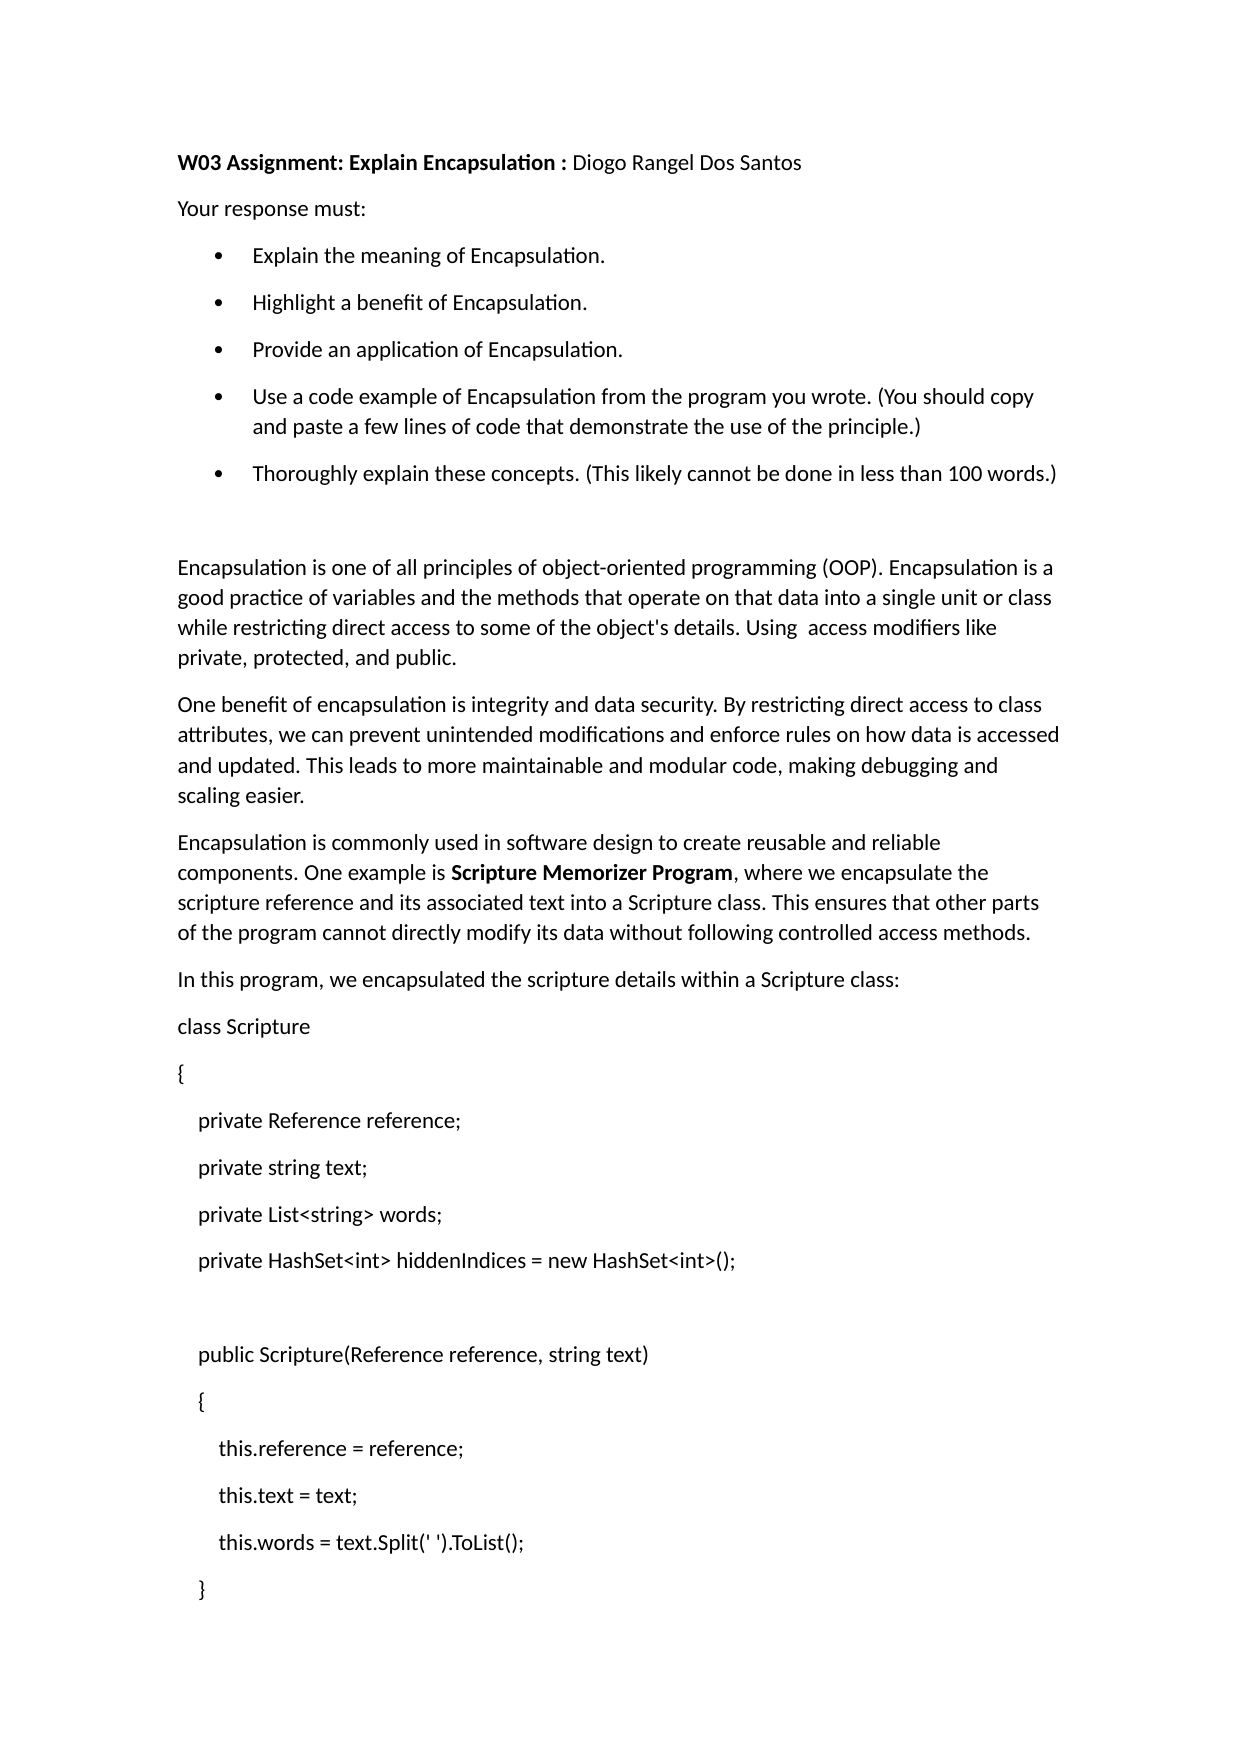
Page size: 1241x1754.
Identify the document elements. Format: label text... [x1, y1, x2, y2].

text private List<string> words; [177, 1200, 1063, 1228]
text In this program, we encapsulated the scripture details within a Scripture class: [177, 965, 1063, 993]
text Encapsulation is commonly used in software design to create reusable and reliable components. One example is Scripture Memorizer Program, where we encapsulate the scripture reference and its associated text into a Scripture class. This ensures that other parts of the program cannot directly modify its data without following controlled access methods. [177, 828, 1063, 946]
list Highlight a benefit of Encapsulation. [215, 288, 1063, 316]
text this.words = text.Split(' ').ToList(); [177, 1528, 1063, 1556]
list Provide an application of Encapsulation. [215, 335, 1063, 363]
text private HashSet<int> hiddenIndices = new HashSet<int>(); [177, 1247, 1063, 1274]
text private string text; [177, 1153, 1063, 1181]
text } [177, 1575, 1063, 1603]
text { [177, 1059, 1063, 1087]
text private Reference reference; [177, 1106, 1063, 1134]
text W03 Assignment: Explain Encapsulation : Diogo Rangel Dos Santos [177, 148, 1063, 176]
text class Scripture [177, 1012, 1063, 1040]
text this.reference = reference; [177, 1434, 1063, 1462]
text Encapsulation is one of all principles of object-oriented programming (OOP). Encapsulation is a good practice of variables and the methods that operate on that data into a single unit or class while restricting direct access to some of the object's details. Using access modifiers like private, protected, and public. [177, 553, 1063, 671]
text One benefit of encapsulation is integrity and data security. By restricting direct access to class attributes, we can prevent unintended modifications and enforce rules on how data is accessed and updated. This leads to more maintainable and modular code, making debugging and scaling easier. [177, 690, 1063, 809]
text Your response must: [177, 194, 1063, 222]
list Use a code example of Encapsulation from the program you wrote. (You should copy and paste a few lines of code that demonstrate the use of the principle.) [215, 382, 1063, 440]
text this.text = text; [177, 1481, 1063, 1509]
text public Scripture(Reference reference, string text) [177, 1340, 1063, 1368]
list Thoroughly explain these concepts. (This likely cannot be done in less than 100 words.) [215, 459, 1063, 487]
text { [177, 1387, 1063, 1415]
list Explain the meaning of Encapsulation. [215, 241, 1063, 269]
